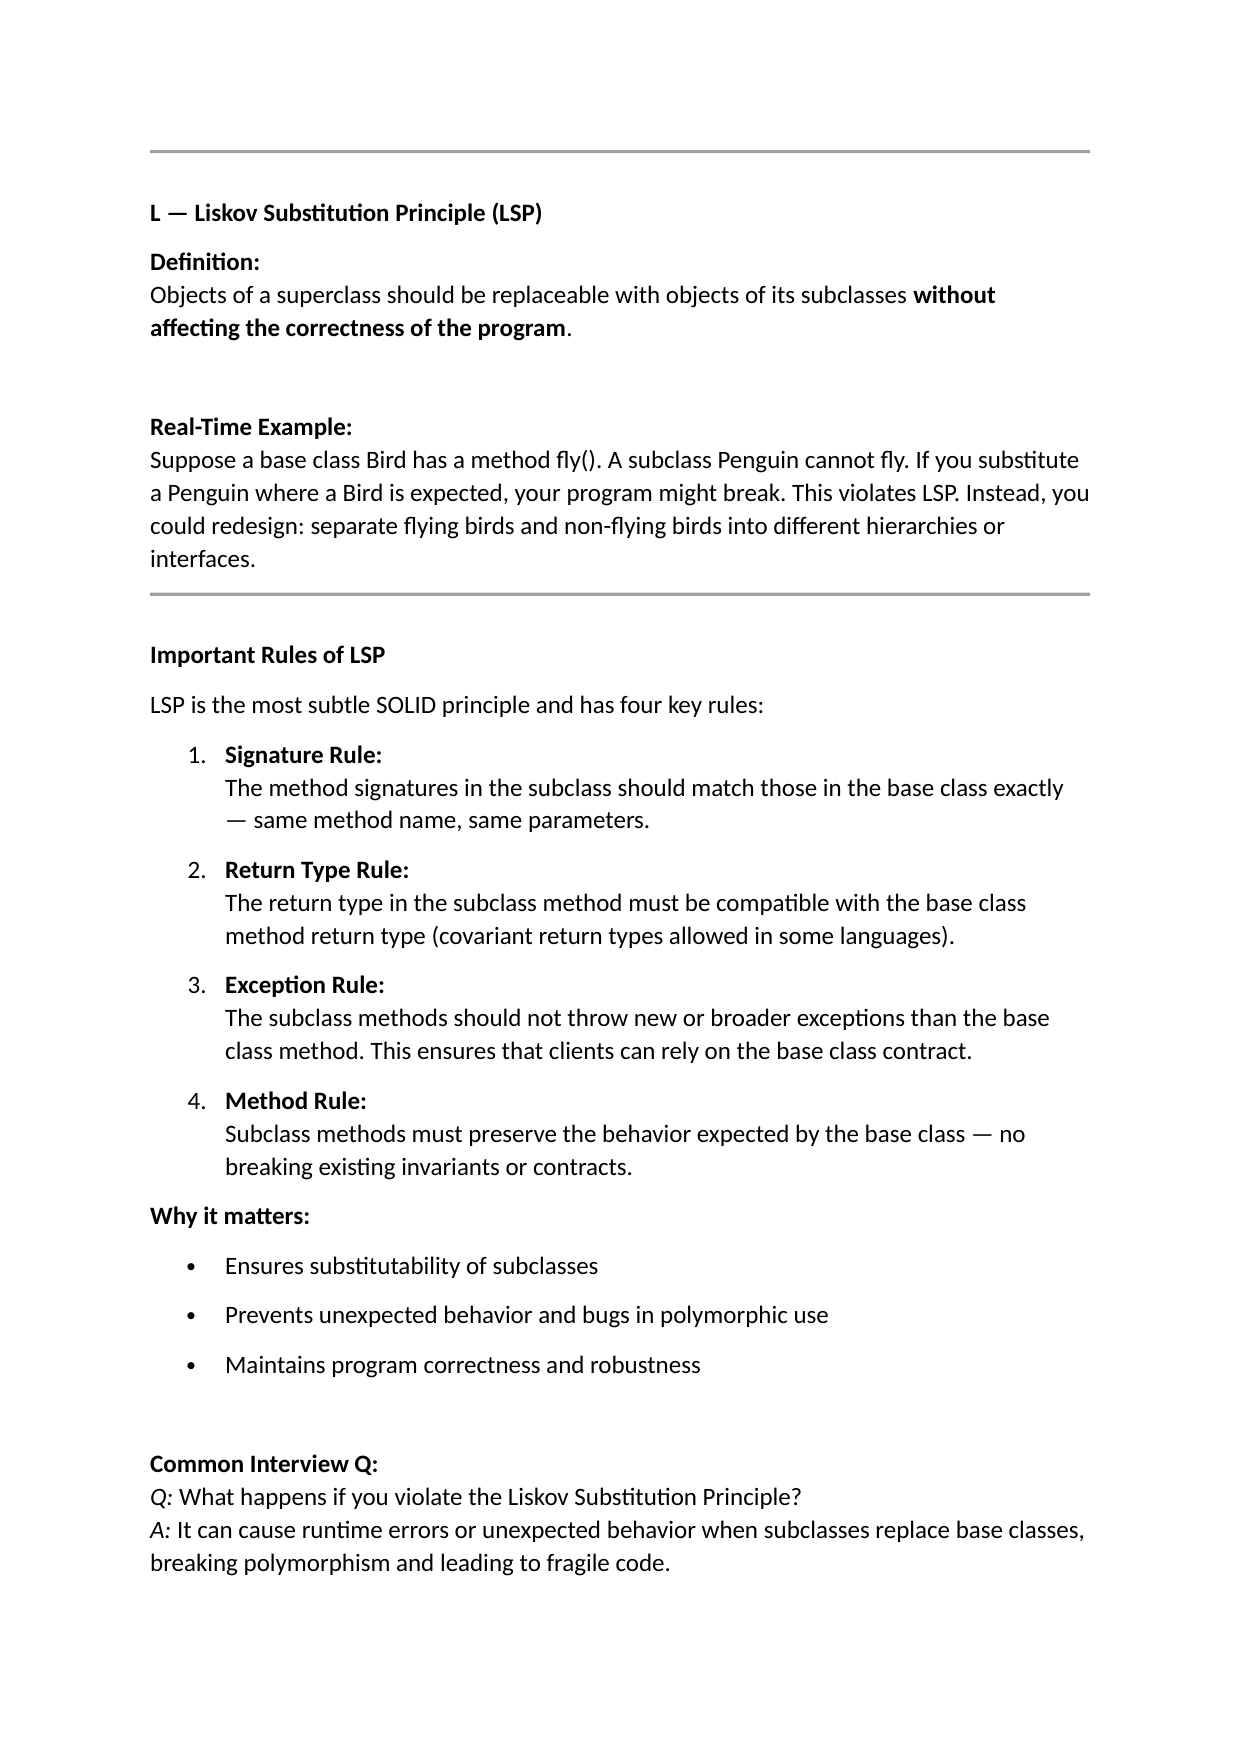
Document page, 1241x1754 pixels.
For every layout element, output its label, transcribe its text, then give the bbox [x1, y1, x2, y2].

text Why it matters: [150, 1200, 1090, 1231]
list Signature Rule: The method signatures in the subclass should match those in the base class exactly — same method name, same parameters. [187, 739, 1090, 835]
text LSP is the most subtle SOLID principle and has four key rules: [150, 689, 1090, 720]
text Real-Time Example: Suppose a base class Bird has a method fly(). A subclass Penguin cannot fly. If you substitute a Penguin where a Bird is expected, your program might break. This violates LSP. Instead, you could redesign: separate flying birds and non-flying birds into different hierarchies or interfaces. [150, 411, 1090, 574]
text L — Liskov Substitution Principle (LSP) [150, 197, 1090, 227]
text Definition: Objects of a superclass should be replaceable with objects of its subclasses without affecting the correctness of the program. [150, 246, 1090, 343]
list Maintains program correctness and robustness [187, 1349, 1090, 1380]
list Exception Rule: The subclass methods should not throw new or broader exceptions than the base class method. This ensures that clients can rely on the base class contract. [187, 969, 1090, 1066]
list Method Rule: Subclass methods must preserve the behavior expected by the base class — no breaking existing invariants or contracts. [187, 1085, 1090, 1181]
text Common Interview Q: Q: What happens if you violate the Liskov Substitution Principle? A: It can cause runtime errors or unexpected behavior when subclasses replace base classes, breaking polymorphism and leading to fragile code. [150, 1448, 1090, 1578]
list Return Type Rule: The return type in the subclass method must be compatible with the base class method return type (covariant return types allowed in some languages). [187, 854, 1090, 951]
list Prevents unexpected behavior and bugs in polymorphic use [187, 1299, 1090, 1330]
text Important Rules of LSP [150, 639, 1090, 670]
list Ensures substitutability of subclasses [187, 1250, 1090, 1281]
